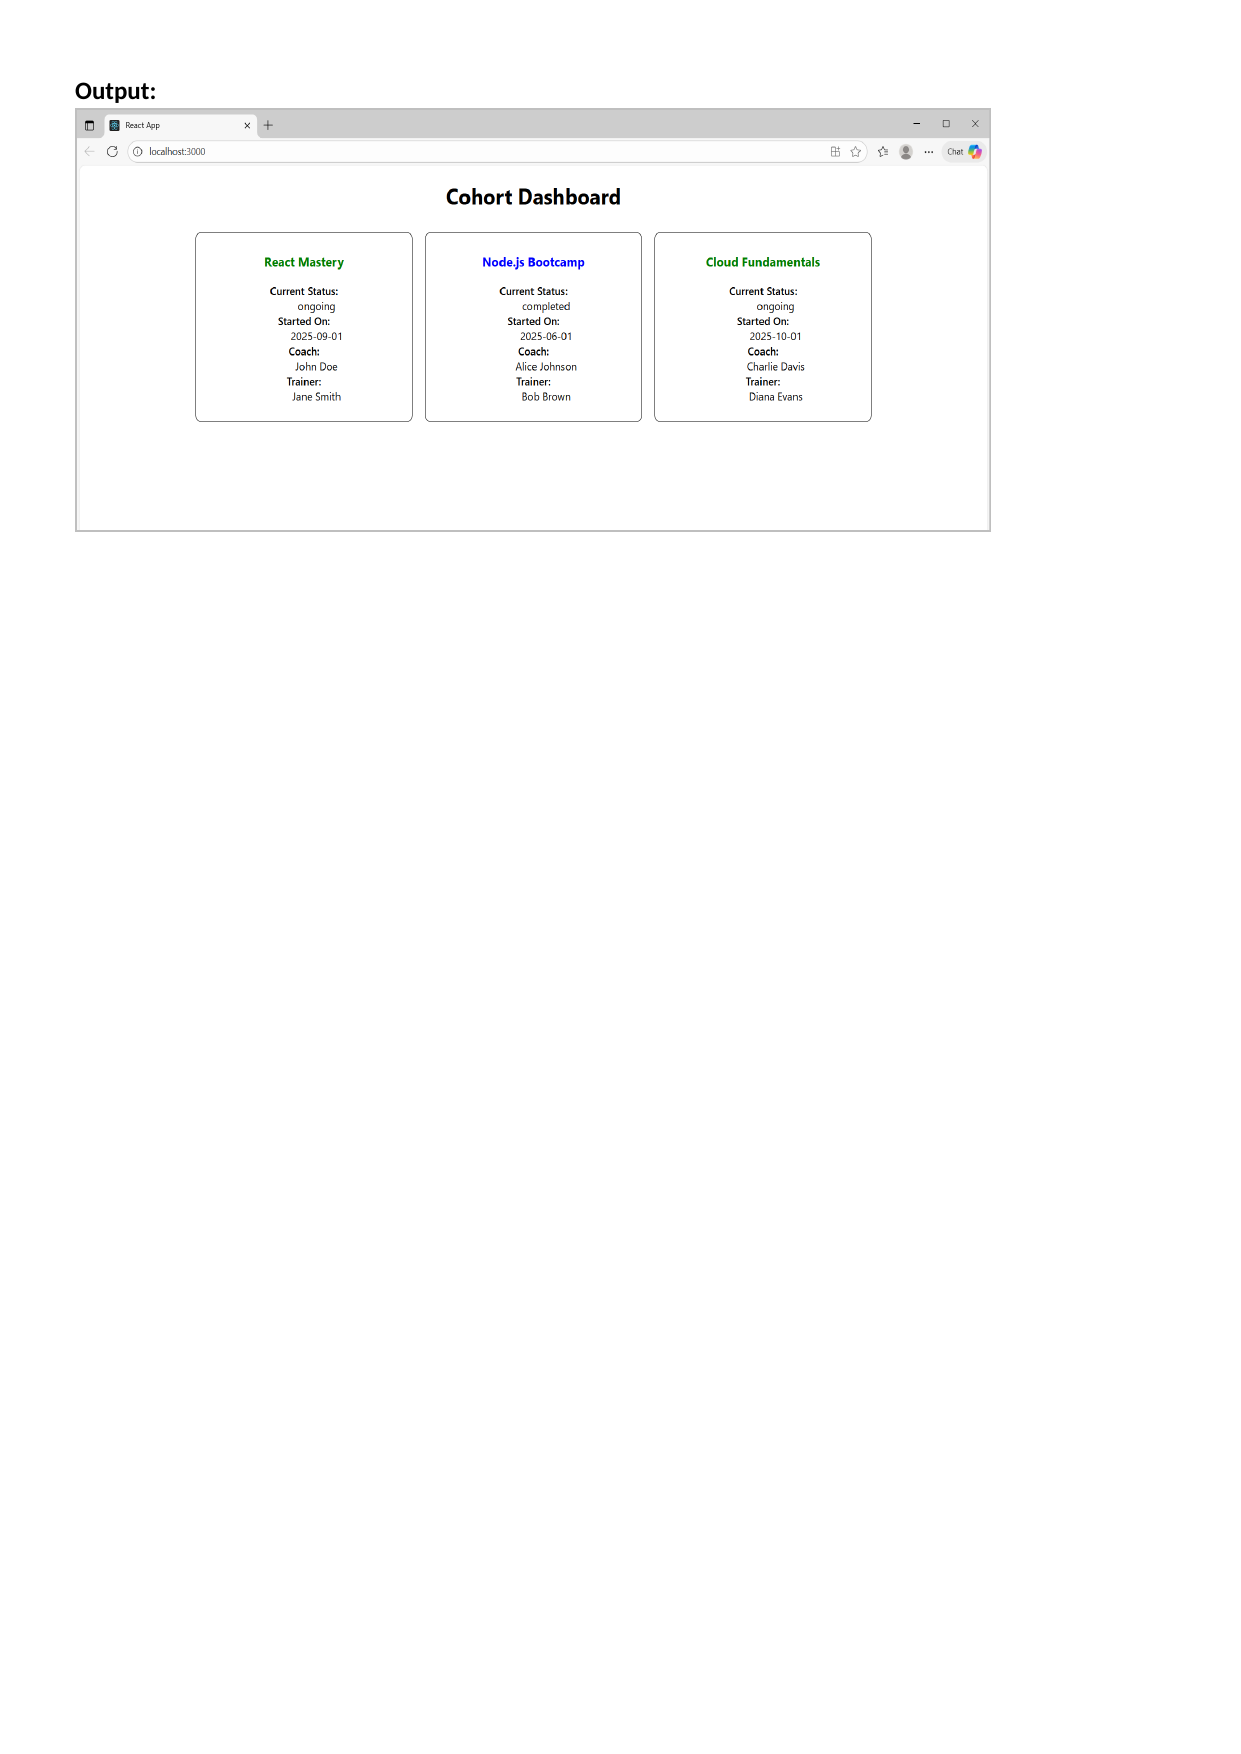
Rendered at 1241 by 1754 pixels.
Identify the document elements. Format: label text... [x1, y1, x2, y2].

subtitle Output: [75, 75, 1165, 106]
picture [77, 110, 990, 530]
